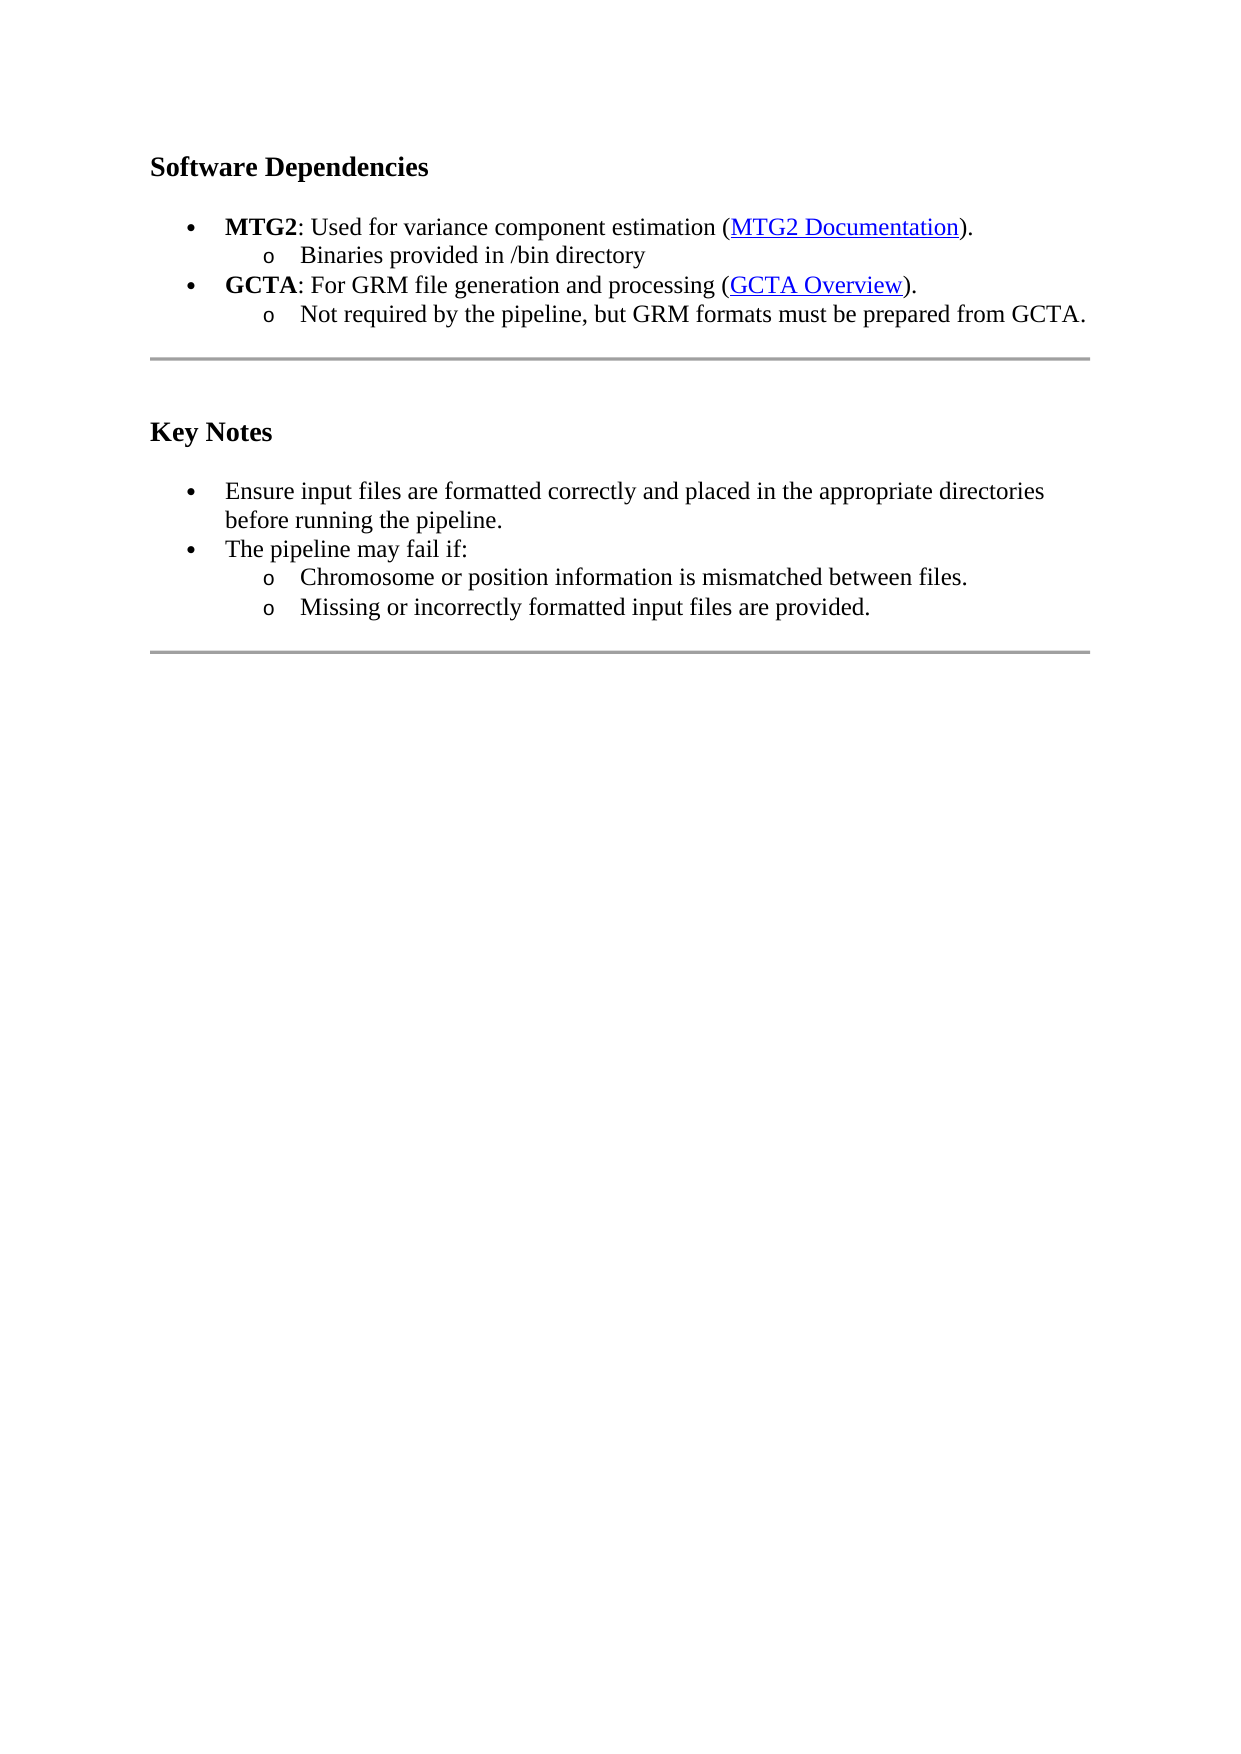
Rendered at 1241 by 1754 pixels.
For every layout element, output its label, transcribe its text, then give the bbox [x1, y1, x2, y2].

text Key Notes [150, 414, 1090, 447]
list GCTA: For GRM file generation and processing (GCTA Overview). [187, 270, 1090, 299]
list Missing or incorrectly formatted input files are provided. [262, 592, 1090, 622]
list MTG2: Used for variance component estimation (MTG2 Documentation). [187, 212, 1090, 240]
list Chromosome or position information is mismatched between files. [262, 562, 1090, 592]
list Binaries provided in /bin directory [262, 240, 1090, 270]
list Ensure input files are formatted correctly and placed in the appropriate directories before running the pipeline. [187, 476, 1090, 534]
list The pipeline may fail if: [187, 534, 1090, 562]
list Not required by the pipeline, but GRM formats must be prepared from GCTA. [262, 299, 1090, 328]
text Software Dependencies [150, 150, 1090, 182]
